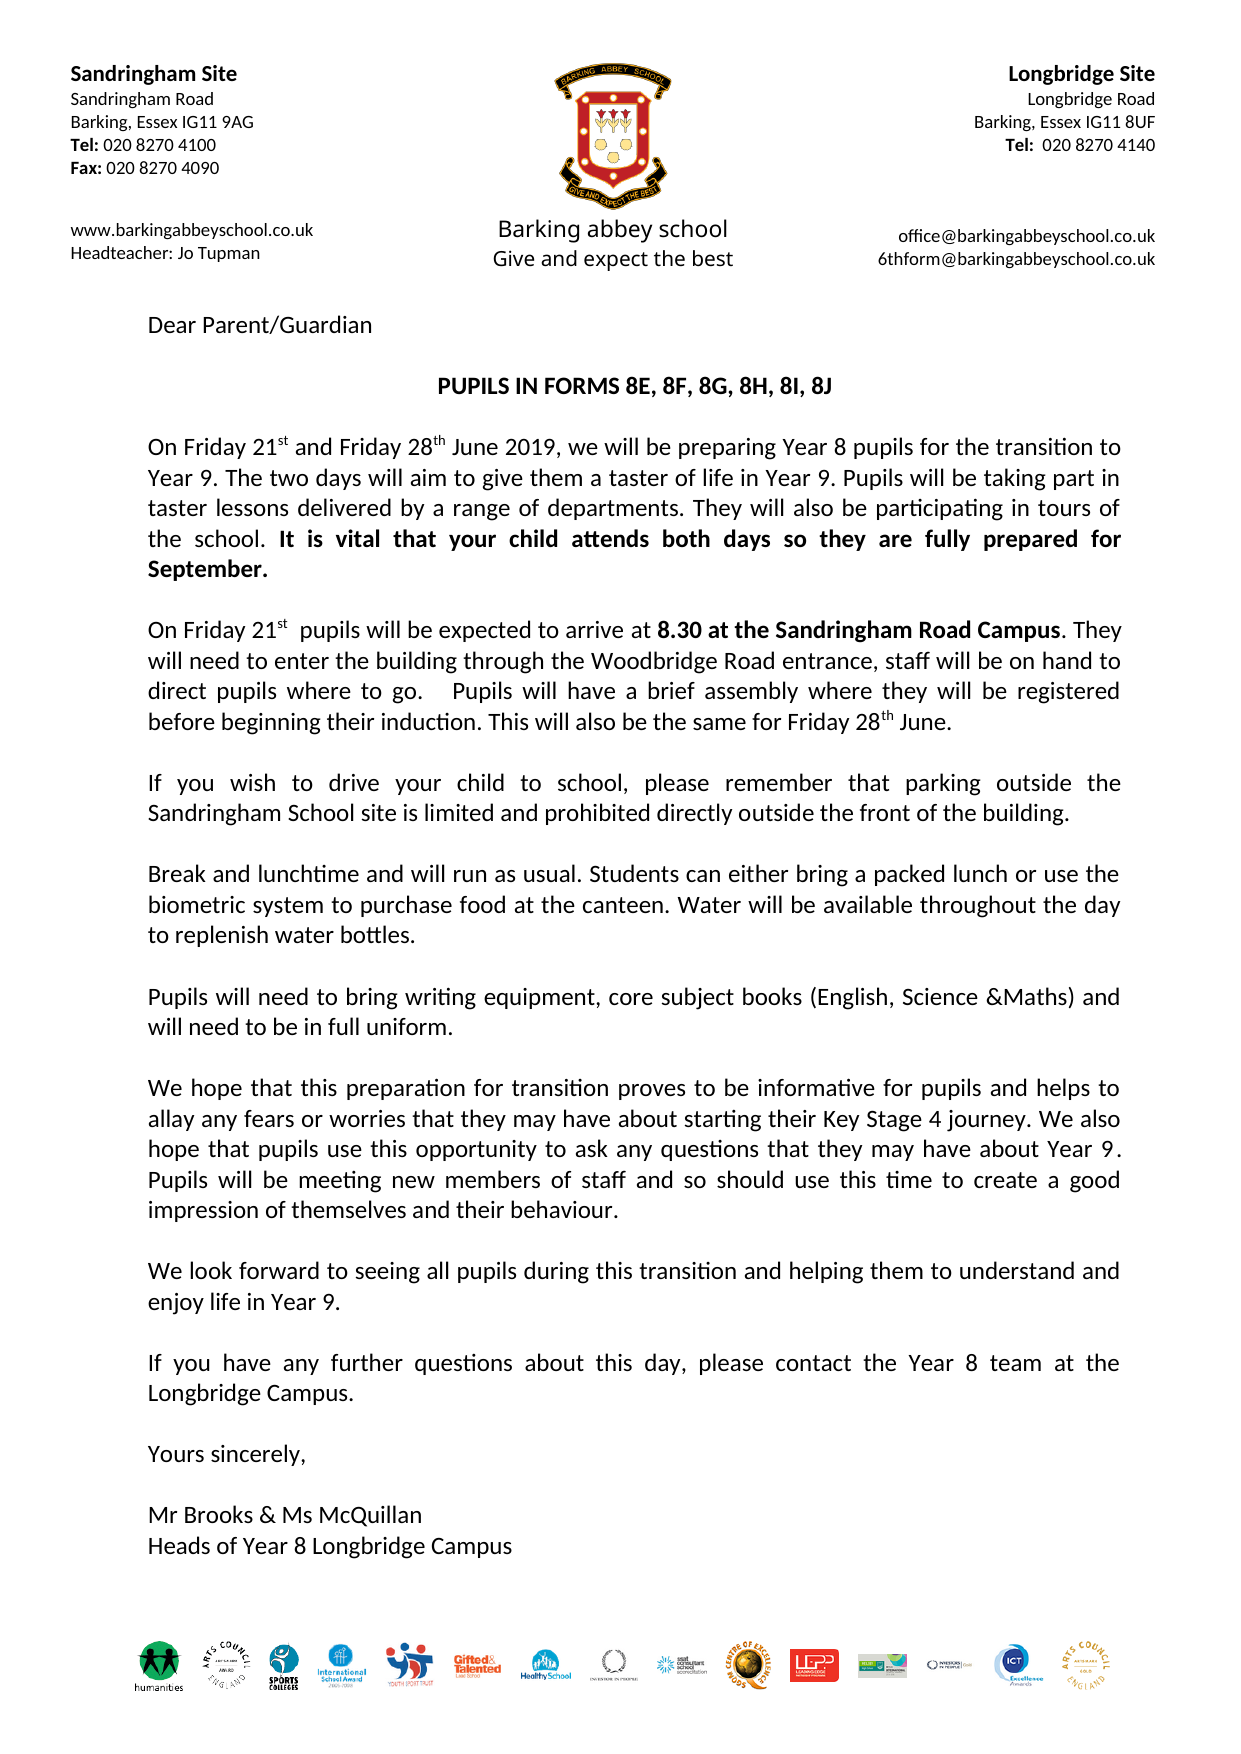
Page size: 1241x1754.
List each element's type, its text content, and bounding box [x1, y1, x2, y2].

text If you wish to drive your child to school, please remember that parking outside the Sandringham School site is limited and prohibited directly outside the front of the building. [148, 767, 1122, 828]
text Break and lunchtime and will run as usual. Students can either bring a packed lunch or use the biometric system to purchase food at the canteen. Water will be available throughout the day to replenish water bottles. [148, 858, 1122, 950]
text We hope that this preparation for transition proves to be informative for pupils and helps to allay any fears or worries that they may have about starting their Key Stage 4 journey. We also hope that pupils use this opportunity to ask any questions that they may have about Year 9. Pupils will be meeting new members of staff and so should use this time to create a good impression of themselves and their behaviour. [148, 1072, 1122, 1225]
picture [129, 1633, 1116, 1695]
text Mr Brooks & Ms McQuillan [148, 1499, 1122, 1530]
text On Friday 21st and Friday 28th June 2019, we will be preparing Year 8 pupils for the transition to Year 9. The two days will aim to give them a taster of life in Year 9. Pupils will be taking part in taster lessons delivered by a range of departments. They will also be participating in tours of the school. It is vital that your child attends both days so they are fully prepared for September. [148, 431, 1122, 584]
text If you have any further questions about this day, please contact the Year 8 team at the Longbridge Campus. [148, 1347, 1122, 1408]
text Dear Parent/Guardian [148, 309, 1122, 340]
text Yours sincerely, [148, 1438, 1122, 1469]
picture [554, 59, 672, 213]
text We look forward to seeing all pupils during this transition and helping them to understand and enjoy life in Year 9. [148, 1255, 1122, 1316]
text PUPILS IN FORMS 8E, 8F, 8G, 8H, 8I, 8J [148, 370, 1122, 401]
text Pupils will need to bring writing equipment, core subject books (English, Science &Maths) and will need to be in full uniform. [148, 981, 1122, 1042]
text Heads of Year 8 Longbridge Campus [148, 1530, 1122, 1561]
text On Friday 21st pupils will be expected to arrive at 8.30 at the Sandringham Road Campus. They will need to enter the building through the Woodbridge Road entrance, staff will be on hand to direct pupils where to go. Pupils will have a brief assembly where they will be registered before beginning their induction. This will also be the same for Friday 28th June. [148, 614, 1122, 736]
